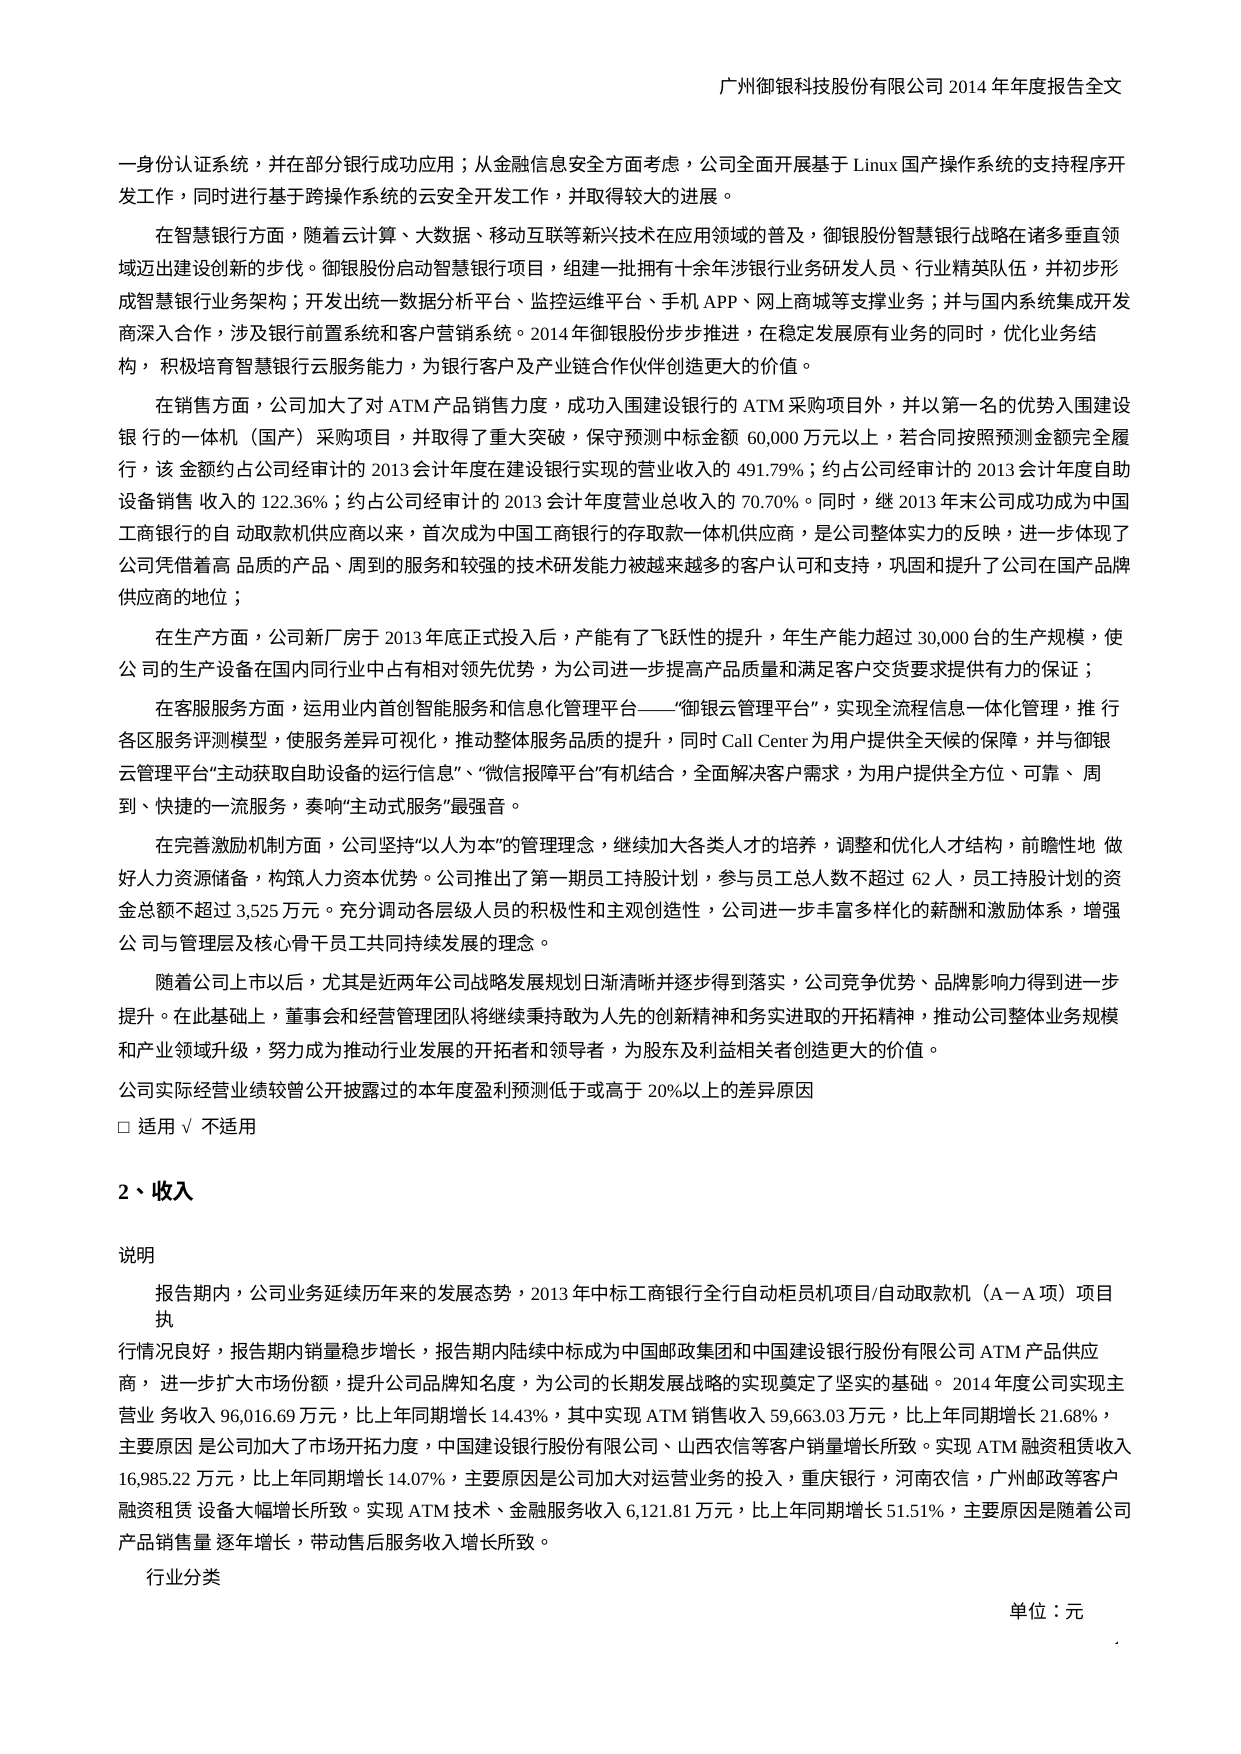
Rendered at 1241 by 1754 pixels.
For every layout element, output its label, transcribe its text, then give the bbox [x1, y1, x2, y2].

text 行情况良好，报告期内销量稳步增长，报告期内陆续中标成为中国邮政集团和中国建设银行股份有限公司ATM产品供应商， 进一步扩大市场份额，提升公司品牌知名度，为公司的长期发展战略的实现奠定了坚实的基础。 2014年度公司实现主营业 务收入96,016.69万元，比上年同期增长14.43%，其中实现ATM销售收入59,663.03万元，比上年同期增长21.68%，主要原因 是公司加大了市场开拓力度，中国建设银行股份有限公司、山西农信等客户销量增长所致。实现ATM融资租赁收入16,985.22 万元，比上年同期增长14.07%，主要原因是公司加大对运营业务的投入，重庆银行，河南农信，广州邮政等客户融资租赁 设备大幅增长所致。实现ATM技术、金融服务收入6,121.81万元，比上年同期增长51.51%，主要原因是随着公司产品销售量 逐年增长，带动售后服务收入增长所致。 [118, 1338, 1132, 1555]
text 单位：元 [102, 1598, 1084, 1623]
text 报告期内，公司业务延续历年来的发展态势，2013年中标工商银行全行自动柜员机项目/自动取款机（A－A项）项目执 [156, 1281, 1132, 1332]
text 在客服服务方面，运用业内首创智能服务和信息化管理平台——“御银云管理平台”，实现全流程信息一体化管理，推 行各区服务评测模型，使服务差异可视化，推动整体服务品质的提升，同时Call Center为用户提供全天候的保障，并与御银 云管理平台“主动获取自助设备的运行信息”、“微信报障平台”有机结合，全面解决客户需求，为用户提供全方位、可靠、 周到、快捷的一流服务，奏响“主动式服务”最强音。 [118, 695, 1132, 818]
text 在智慧银行方面，随着云计算、大数据、移动互联等新兴技术在应用领域的普及，御银股份智慧银行战略在诸多垂直领 域迈出建设创新的步伐。御银股份启动智慧银行项目，组建一批拥有十余年涉银行业务研发人员、行业精英队伍，并初步形 成智慧银行业务架构；开发出统一数据分析平台、监控运维平台、手机APP、网上商城等支撑业务；并与国内系统集成开发 商深入合作，涉及银行前置系统和客户营销系统。2014年御银股份步步推进，在稳定发展原有业务的同时，优化业务结构， 积极培育智慧银行云服务能力，为银行客户及产业链合作伙伴创造更大的价值。 [118, 223, 1132, 379]
text 一身份认证系统，并在部分银行成功应用；从金融信息安全方面考虑，公司全面开展基于Linux国产操作系统的支持程序开 发工作，同时进行基于跨操作系统的云安全开发工作，并取得较大的进展。 [118, 151, 1132, 209]
text 在完善激励机制方面，公司坚持“以人为本”的管理理念，继续加大各类人才的培养，调整和优化人才结构，前瞻性地 做好人力资源储备，构筑人力资本优势。公司推出了第一期员工持股计划，参与员工总人数不超过62人，员工持股计划的资 金总额不超过3,525万元。充分调动各层级人员的积极性和主观创造性，公司进一步丰富多样化的薪酬和激励体系，增强公 司与管理层及核心骨干员工共同持续发展的理念。 [118, 832, 1123, 956]
text 公司实际经营业绩较曾公开披露过的本年度盈利预测低于或高于 20%以上的差异原因 [118, 1077, 1132, 1103]
text □ 适用 √ 不适用 [118, 1113, 1132, 1139]
text 随着公司上市以后，尤其是近两年公司战略发展规划日渐清晰并逐步得到落实，公司竞争优势、品牌影响力得到进一步 提升。在此基础上，董事会和经营管理团队将继续秉持敢为人先的创新精神和务实进取的开拓精神，推动公司整体业务规模 和产业领域升级，努力成为推动行业发展的开拓者和领导者，为股东及利益相关者创造更大的价值。 [118, 970, 1122, 1063]
text 行业分类 [146, 1564, 1132, 1590]
text 在销售方面，公司加大了对ATM产品销售力度，成功入围建设银行的ATM采购项目外，并以第一名的优势入围建设银 行的一体机（国产）采购项目，并取得了重大突破，保守预测中标金额60,000万元以上，若合同按照预测金额完全履行，该 金额约占公司经审计的2013会计年度在建设银行实现的营业收入的491.79%；约占公司经审计的2013会计年度自助设备销售 收入的122.36%；约占公司经审计的2013会计年度营业总收入的70.70%。同时，继2013年末公司成功成为中国工商银行的自 动取款机供应商以来，首次成为中国工商银行的存取款一体机供应商，是公司整体实力的反映，进一步体现了公司凭借着高 品质的产品、周到的服务和较强的技术研发能力被越来越多的客户认可和支持，巩固和提升了公司在国产品牌供应商的地位； [118, 392, 1131, 610]
text 在生产方面，公司新厂房于2013年底正式投入后，产能有了飞跃性的提升，年生产能力超过30,000台的生产规模，使公 司的生产设备在国内同行业中占有相对领先优势，为公司进一步提高产品质量和满足客户交货要求提供有力的保证； [118, 624, 1123, 681]
text 说明 [118, 1243, 1132, 1268]
subtitle 2、收入 [118, 1176, 1132, 1206]
